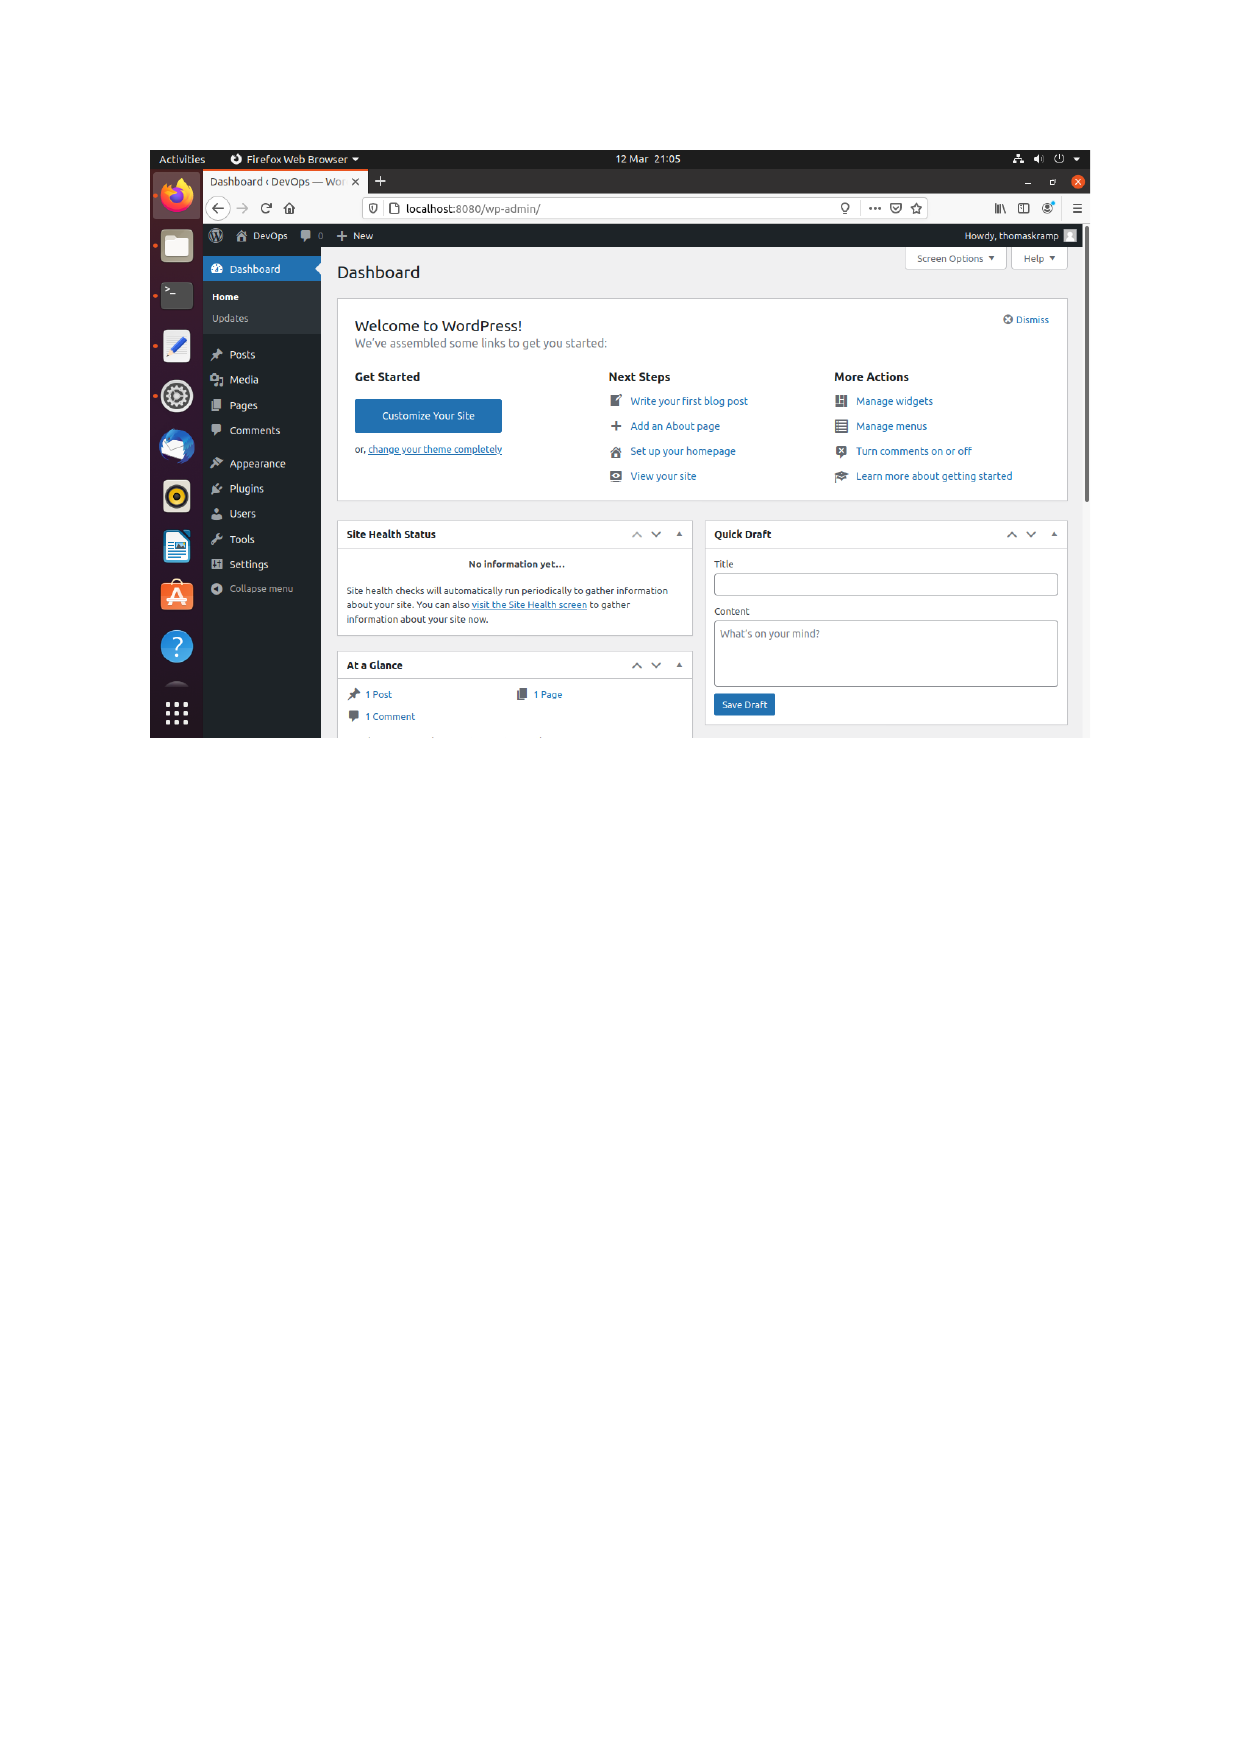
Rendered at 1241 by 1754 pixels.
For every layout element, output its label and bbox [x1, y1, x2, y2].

picture [150, 150, 1091, 738]
